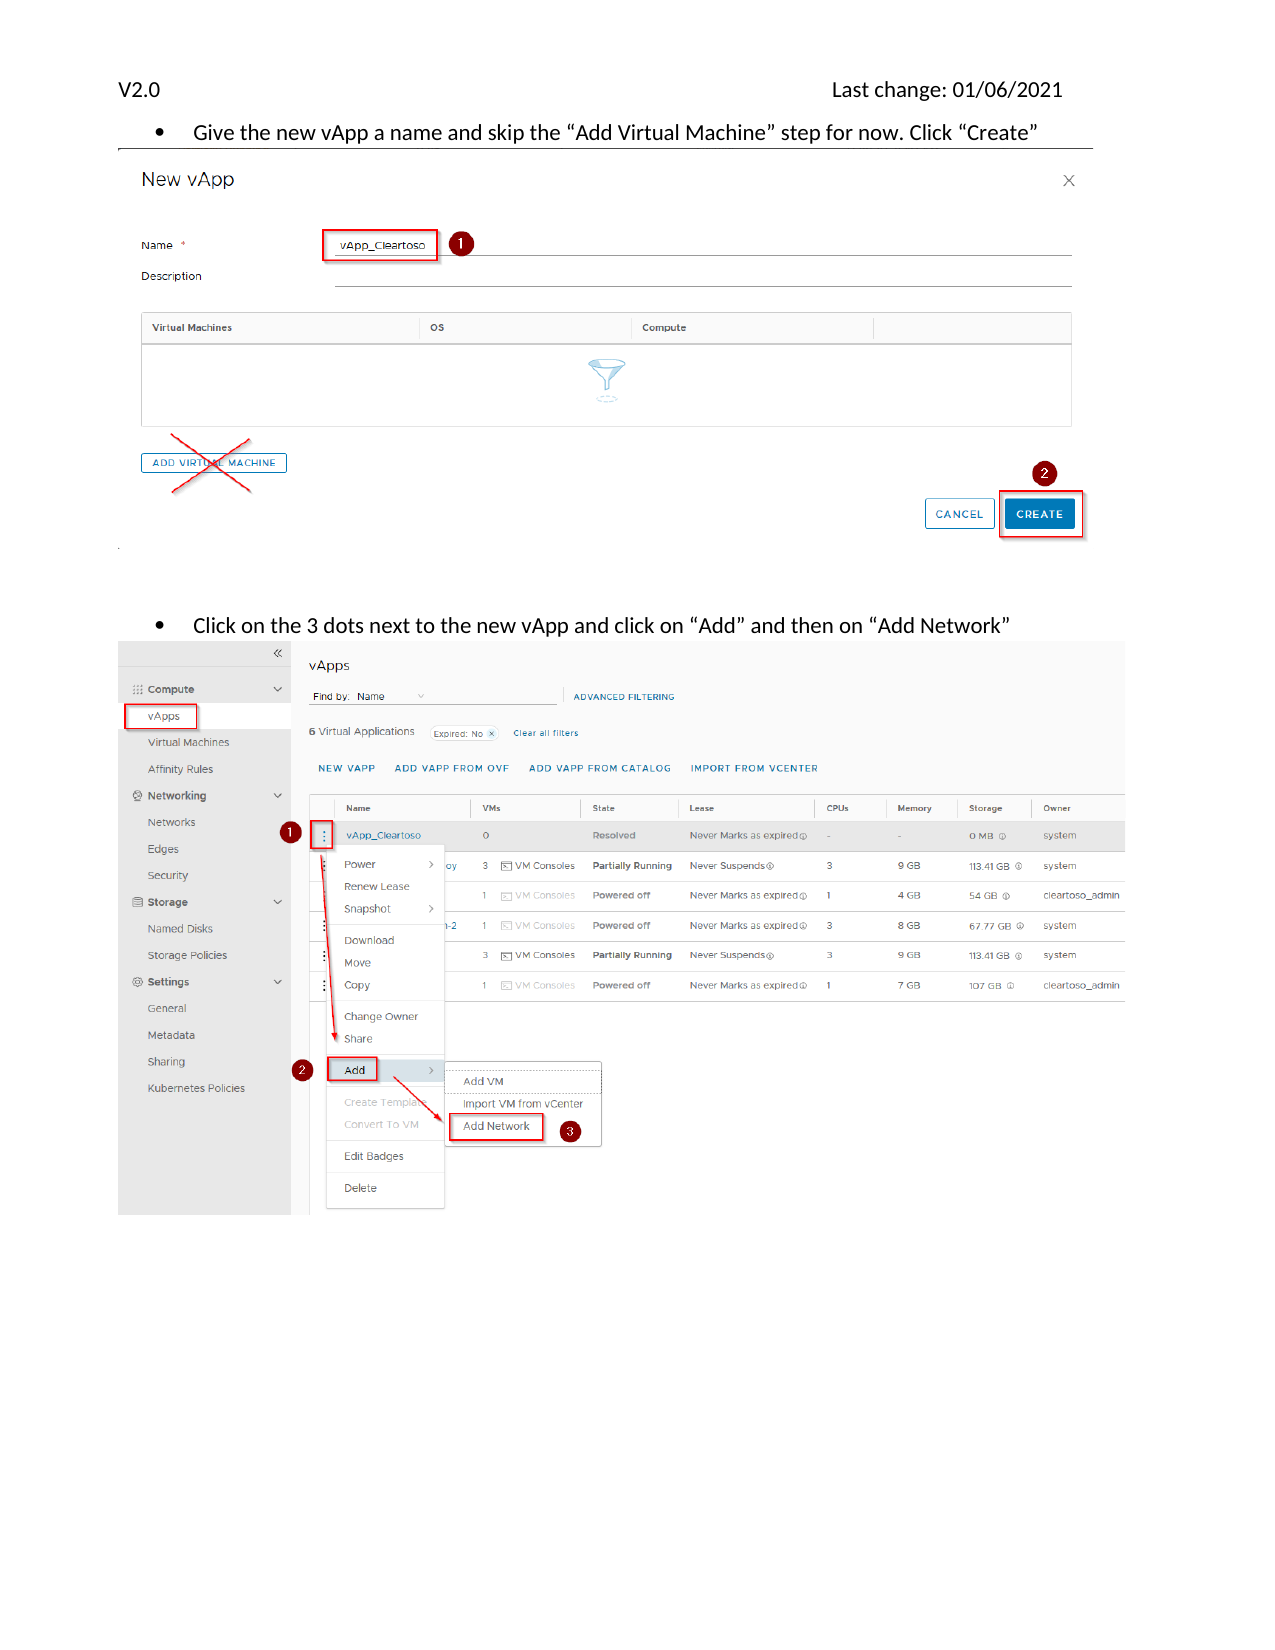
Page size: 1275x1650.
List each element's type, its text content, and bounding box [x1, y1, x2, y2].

picture [118, 148, 1094, 549]
picture [118, 641, 1125, 1215]
list Give the new vApp a name and skip the “Add Virtual Machine” step for now. Click “Create” [156, 118, 1125, 146]
list Click on the 3 dots next to the new vApp and click on “Add” and then on “Add Network” [156, 612, 1125, 639]
